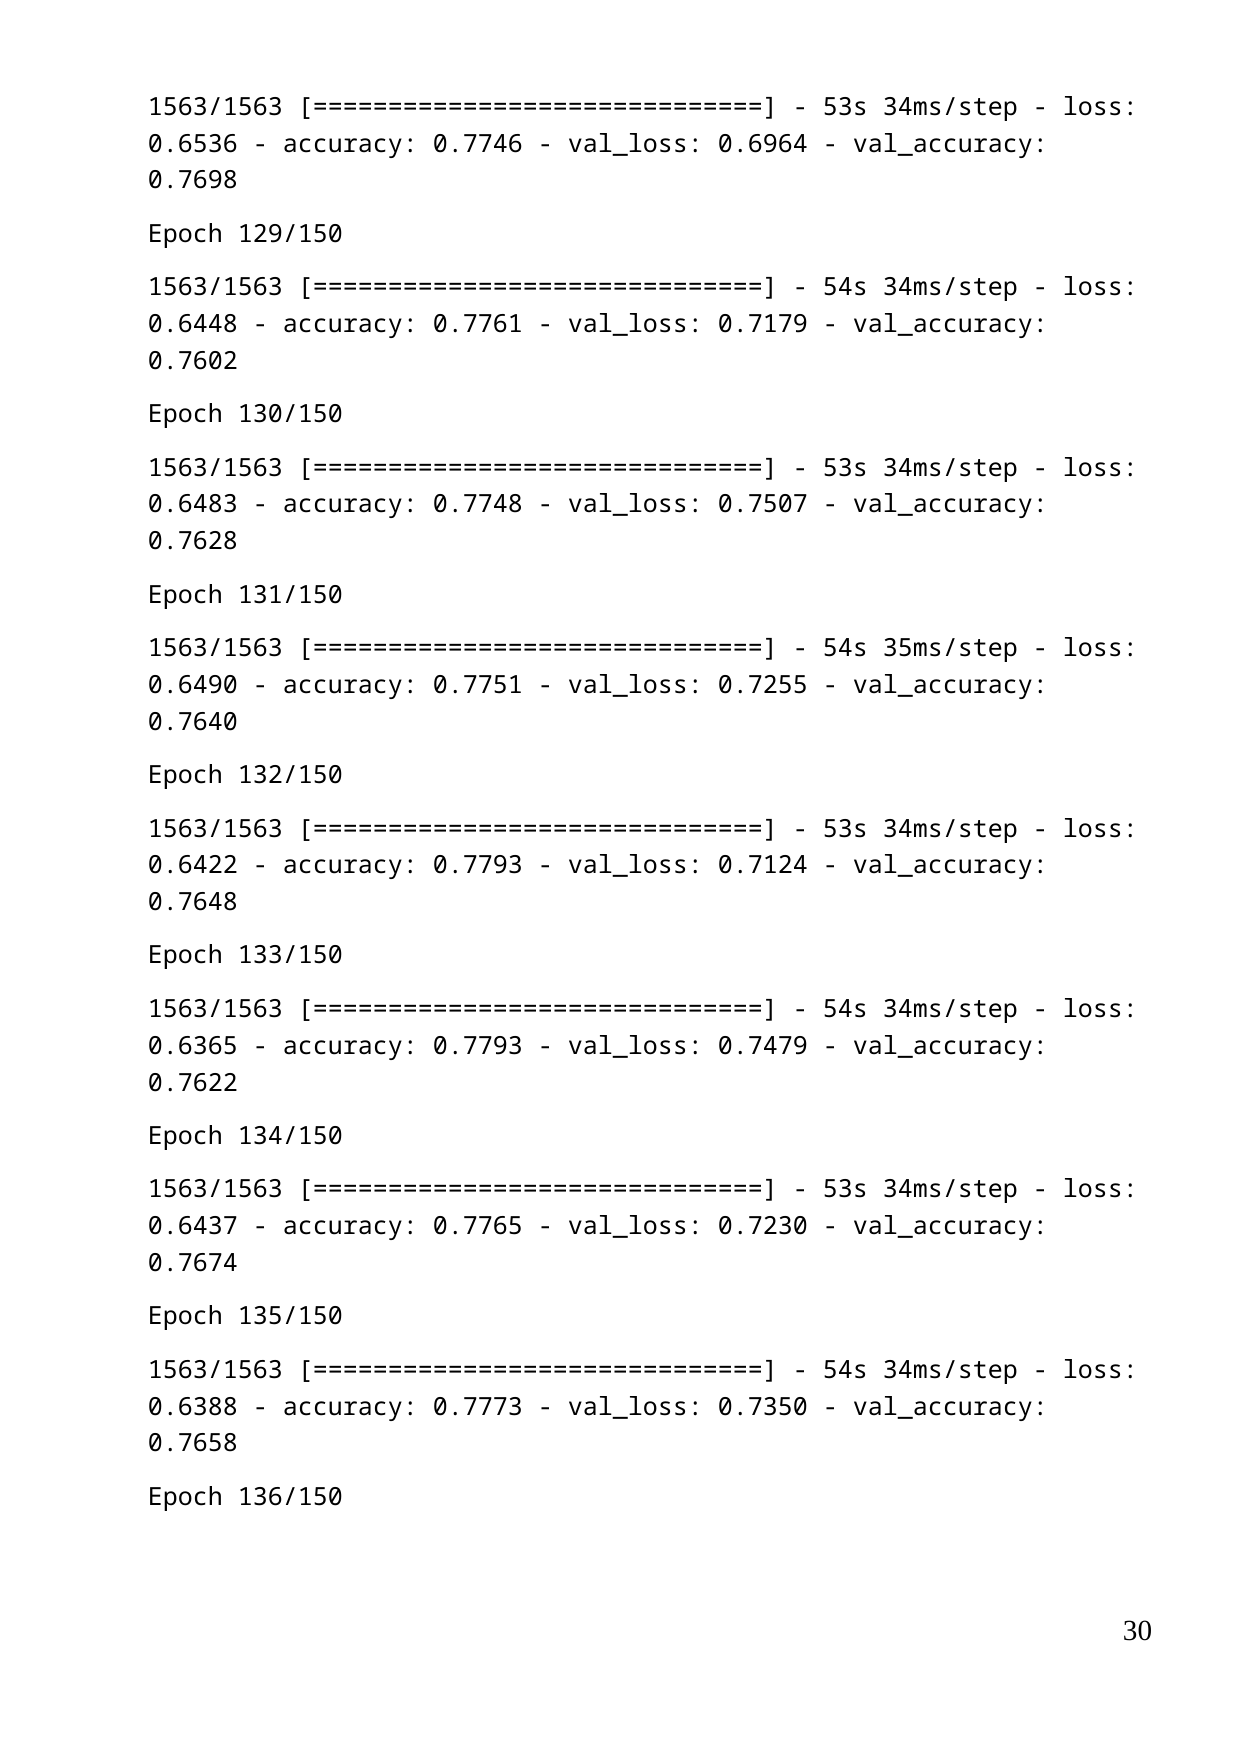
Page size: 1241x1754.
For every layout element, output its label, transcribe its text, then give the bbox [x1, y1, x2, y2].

text Epoch 136/150 [148, 1478, 1152, 1512]
text Epoch 135/150 [148, 1298, 1152, 1332]
text 1563/1563 [==============================] - 54s 34ms/step - loss: 0.6388 - accuracy: 0.7773 - val_loss: 0.7350 - val_accuracy: 0.7658 [148, 1351, 1152, 1459]
text 1563/1563 [==============================] - 54s 35ms/step - loss: 0.6490 - accuracy: 0.7751 - val_loss: 0.7255 - val_accuracy: 0.7640 [148, 630, 1152, 737]
text 1563/1563 [==============================] - 53s 34ms/step - loss: 0.6422 - accuracy: 0.7793 - val_loss: 0.7124 - val_accuracy: 0.7648 [148, 810, 1152, 918]
text 1563/1563 [==============================] - 54s 34ms/step - loss: 0.6448 - accuracy: 0.7761 - val_loss: 0.7179 - val_accuracy: 0.7602 [148, 269, 1152, 377]
text 1563/1563 [==============================] - 53s 34ms/step - loss: 0.6437 - accuracy: 0.7765 - val_loss: 0.7230 - val_accuracy: 0.7674 [148, 1171, 1152, 1279]
text 1563/1563 [==============================] - 54s 34ms/step - loss: 0.6365 - accuracy: 0.7793 - val_loss: 0.7479 - val_accuracy: 0.7622 [148, 991, 1152, 1098]
text 1563/1563 [==============================] - 53s 34ms/step - loss: 0.6483 - accuracy: 0.7748 - val_loss: 0.7507 - val_accuracy: 0.7628 [148, 449, 1152, 557]
text Epoch 129/150 [148, 216, 1152, 249]
text Epoch 131/150 [148, 576, 1152, 610]
text 1563/1563 [==============================] - 53s 34ms/step - loss: 0.6536 - accuracy: 0.7746 - val_loss: 0.6964 - val_accuracy: 0.7698 [148, 88, 1152, 196]
text Epoch 132/150 [148, 757, 1152, 791]
text Epoch 134/150 [148, 1118, 1152, 1152]
text Epoch 130/150 [148, 396, 1152, 430]
text Epoch 133/150 [148, 937, 1152, 971]
